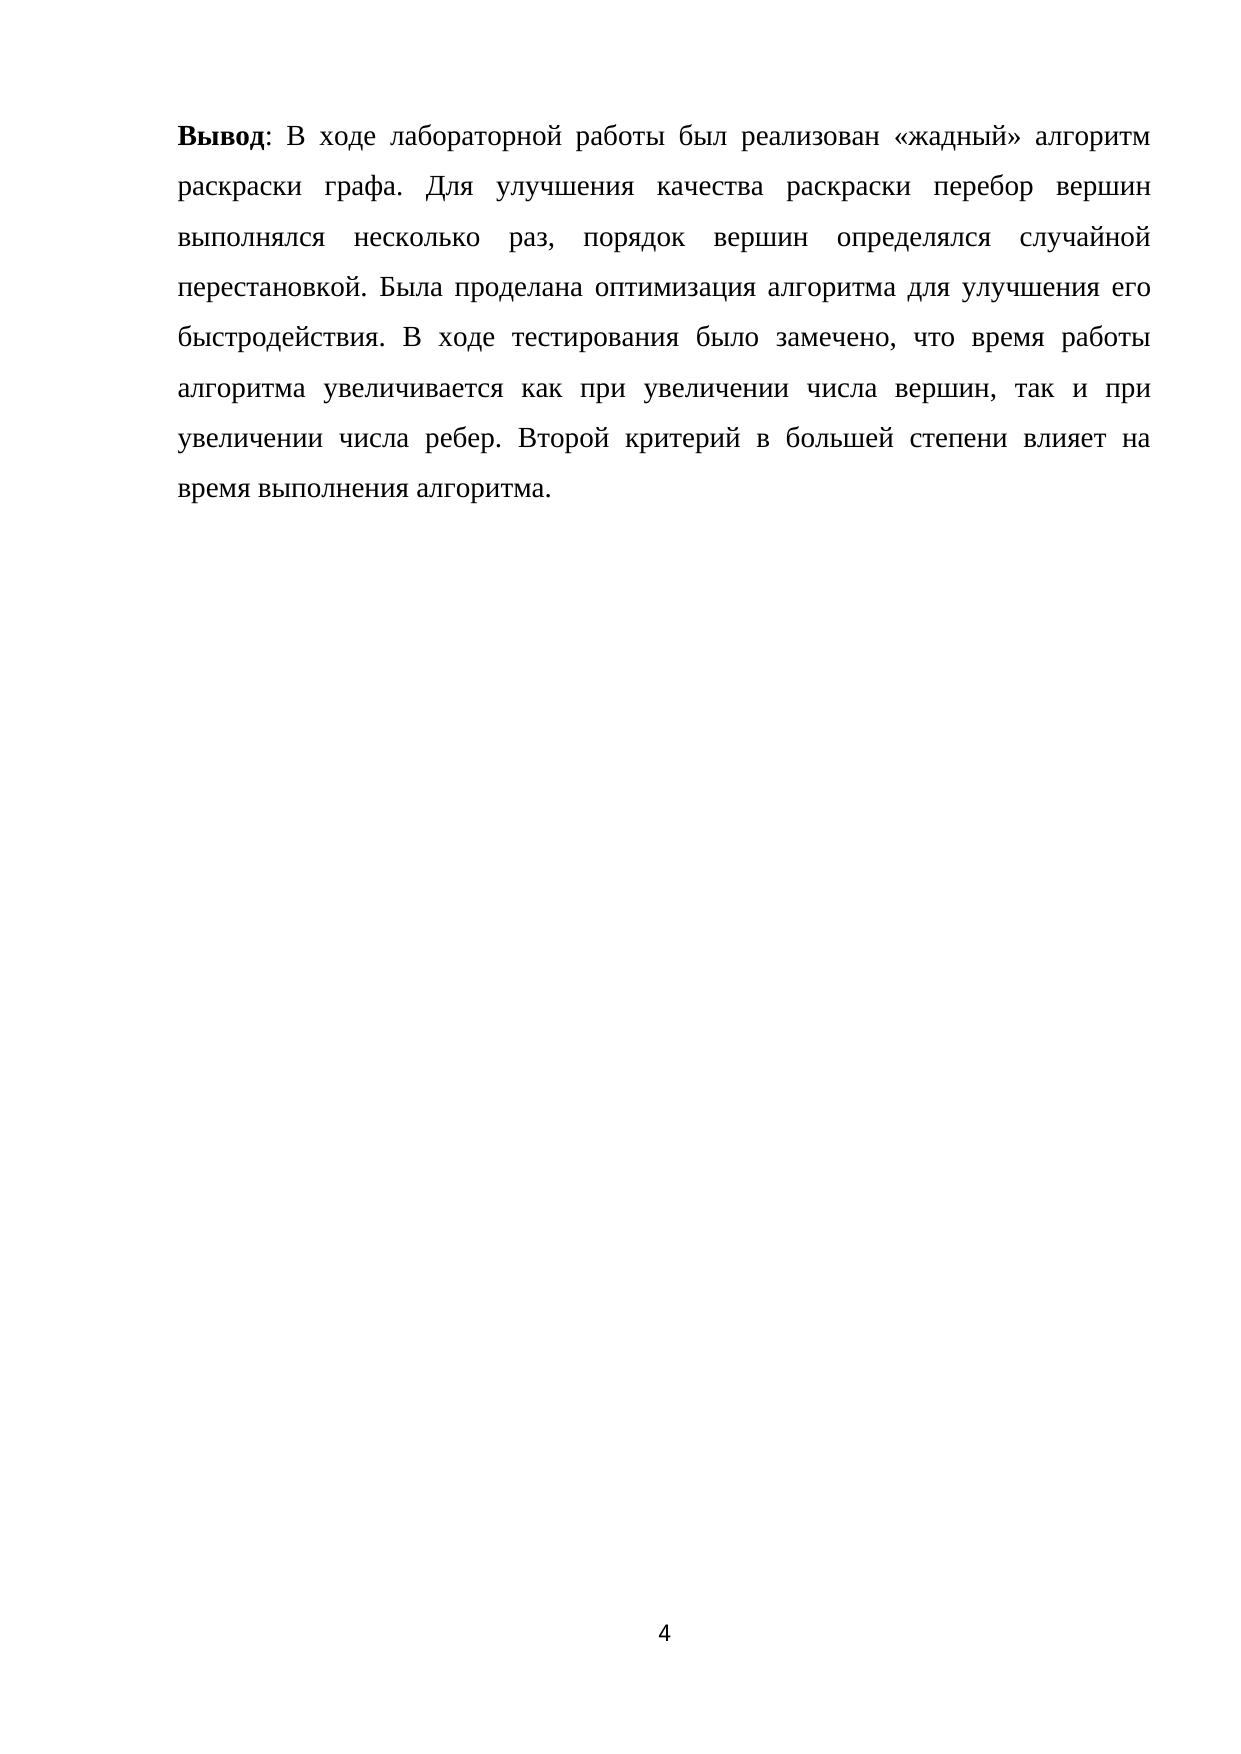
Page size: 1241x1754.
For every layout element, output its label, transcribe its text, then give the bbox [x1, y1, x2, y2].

text Вывод: В ходе лабораторной работы был реализован «жадный» алгоритм раскраски графа. Для улучшения качества раскраски перебор вершин выполнялся несколько раз, порядок вершин определялся случайной перестановкой. Была проделана оптимизация алгоритма для улучшения его быстродействия. В ходе тестирования было замечено, что время работы алгоритма увеличивается как при увеличении числа вершин, так и при увеличении числа ребер. Второй критерий в большей степени влияет на время выполнения алгоритма. [177, 118, 1152, 504]
